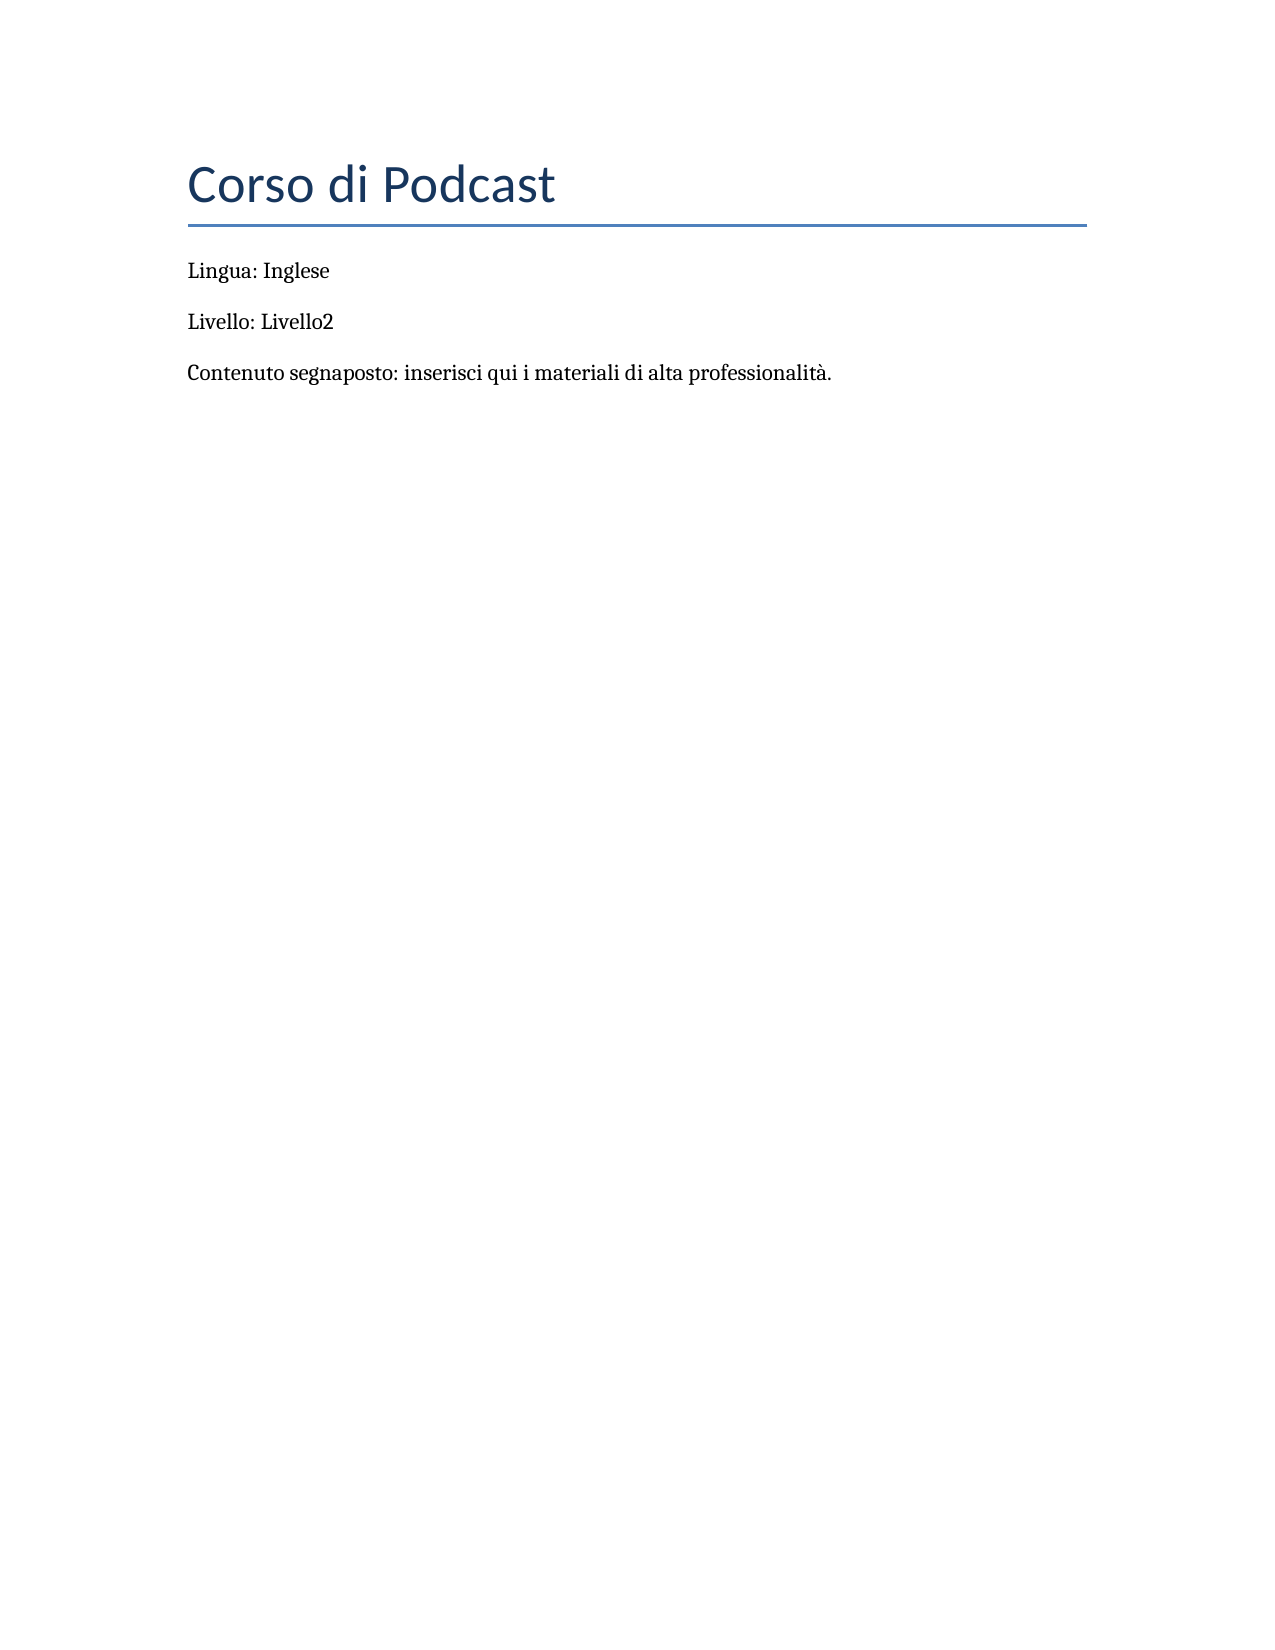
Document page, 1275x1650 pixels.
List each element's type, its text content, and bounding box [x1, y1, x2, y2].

text Contenuto segnaposto: inserisci qui i materiali di alta professionalità. [187, 360, 1087, 386]
text Lingua: Inglese [187, 258, 1087, 284]
text Livello: Livello2 [187, 309, 1087, 335]
title Corso di Podcast [187, 150, 1087, 227]
